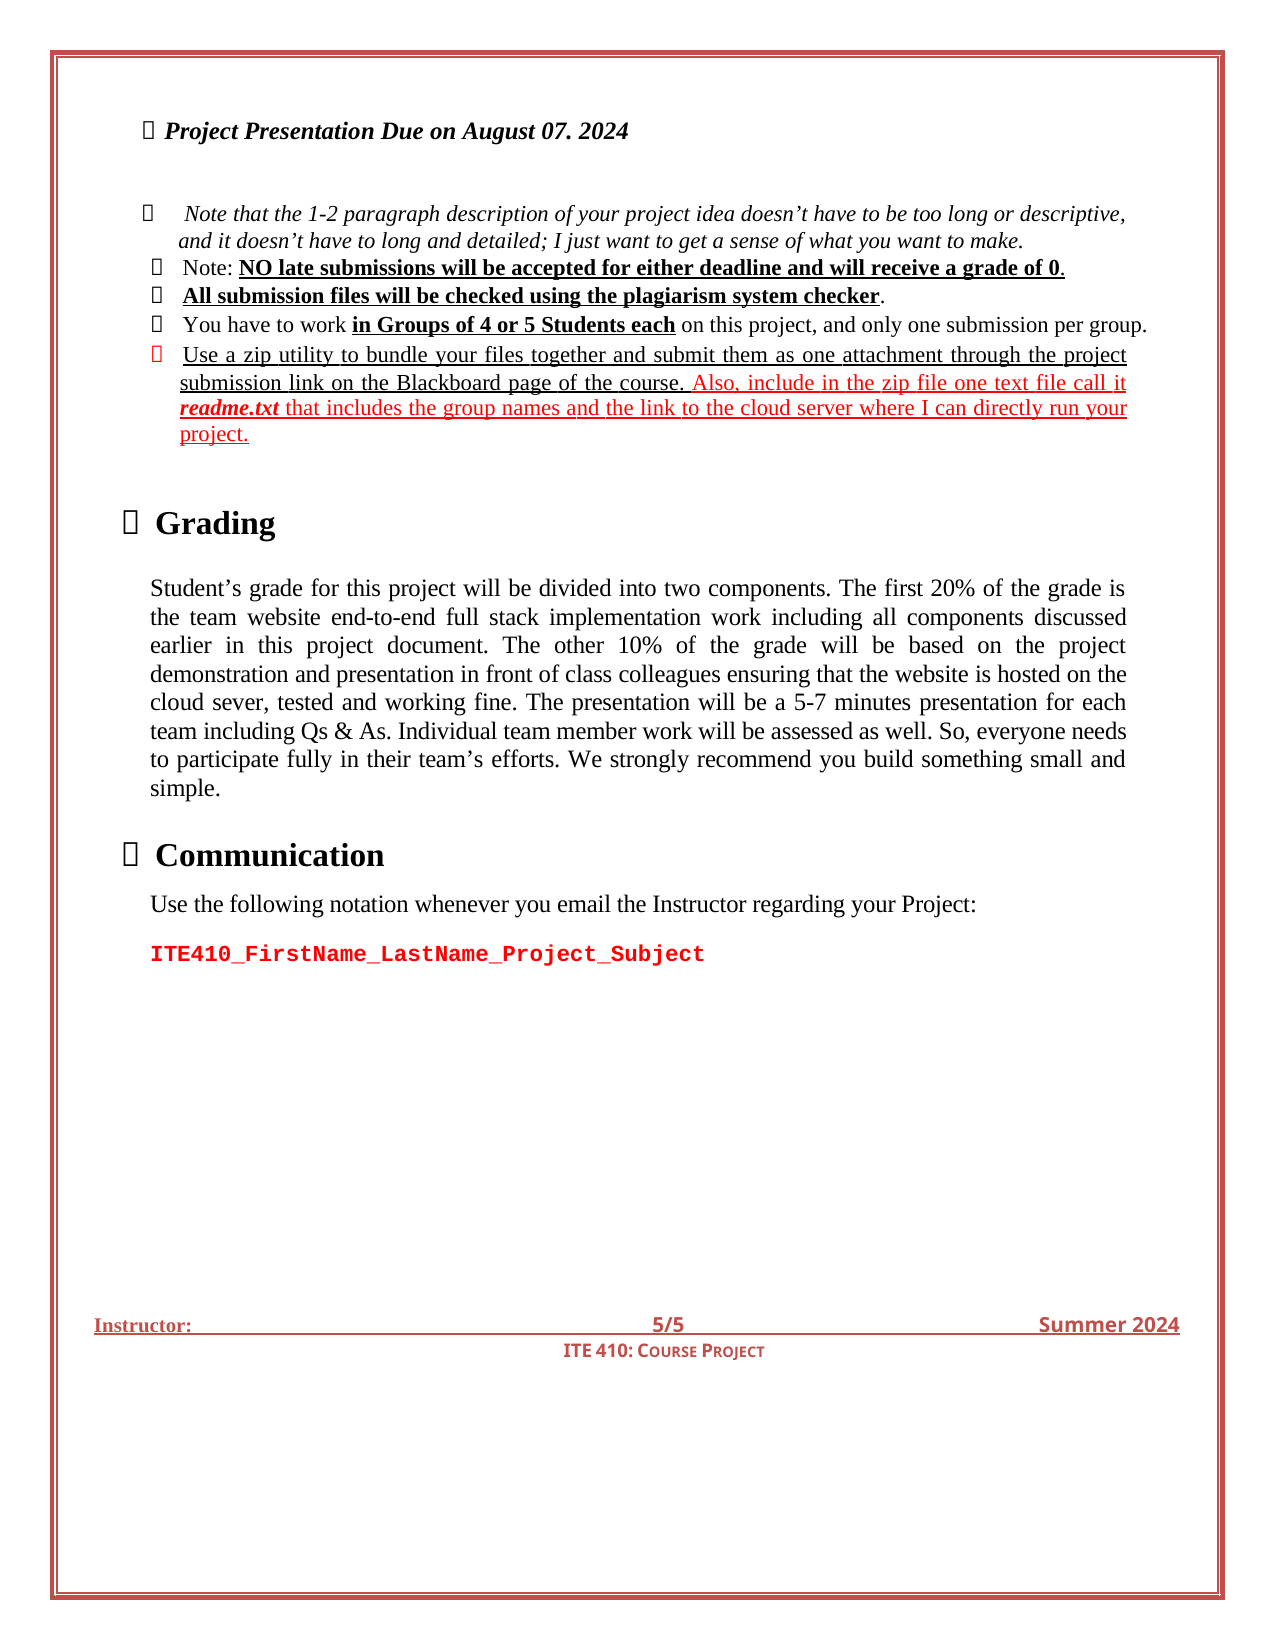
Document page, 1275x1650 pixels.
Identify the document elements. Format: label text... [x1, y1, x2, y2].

text Student’s grade for this project will be divided into two components. The first 20% of the grade is the team website end-to-end full stack implementation work including all components discussed earlier in this project document. The other 10% of the grade will be based on the project demonstration and presentation in front of class colleagues ensuring that the website is hosted on the cloud sever, tested and working fine. The presentation will be a 5-7 minutes presentation for each team including Qs & As. Individual team member work will be assessed as well. So, everyone needs to participate fully in their team’s efforts. We strongly recommend you build something small and simple. [150, 573, 1127, 802]
text  Use a zip utility to bundle your files together and submit them as one attachment through the project submission link on the Blackboard page of the course. Also, include in the zip file one text file call it readme.txt that includes the group names and the link to the cloud server where I can directly run your project. [150, 338, 1127, 447]
text Project Presentation Due on August 07. 2024 [94, 113, 1108, 147]
text Grading [120, 499, 1188, 544]
text  Note: NO late submissions will be accepted for either deadline and will receive a grade of 0.  All submission files will be checked using the plagiarism system checker. [150, 253, 1073, 310]
text Communication [120, 831, 1188, 876]
text  You have to work in Groups of 4 or 5 Students each on this project, and only one submission per group. [150, 310, 1188, 338]
text  Note that the 1-2 paragraph description of your project idea doesn’t have to be too long or descriptive, and it doesn’t have to long and detailed; I just want to get a sense of what you want to make. [141, 198, 1131, 253]
text ITE410_FirstName_LastName_Project_Subject [150, 942, 1188, 968]
text Use the following notation whenever you email the Instructor regarding your Project: [150, 889, 1188, 917]
text Instructor: 5/5 Summer 2024 ITE410:COURSE PROJECT [94, 1309, 1186, 1363]
